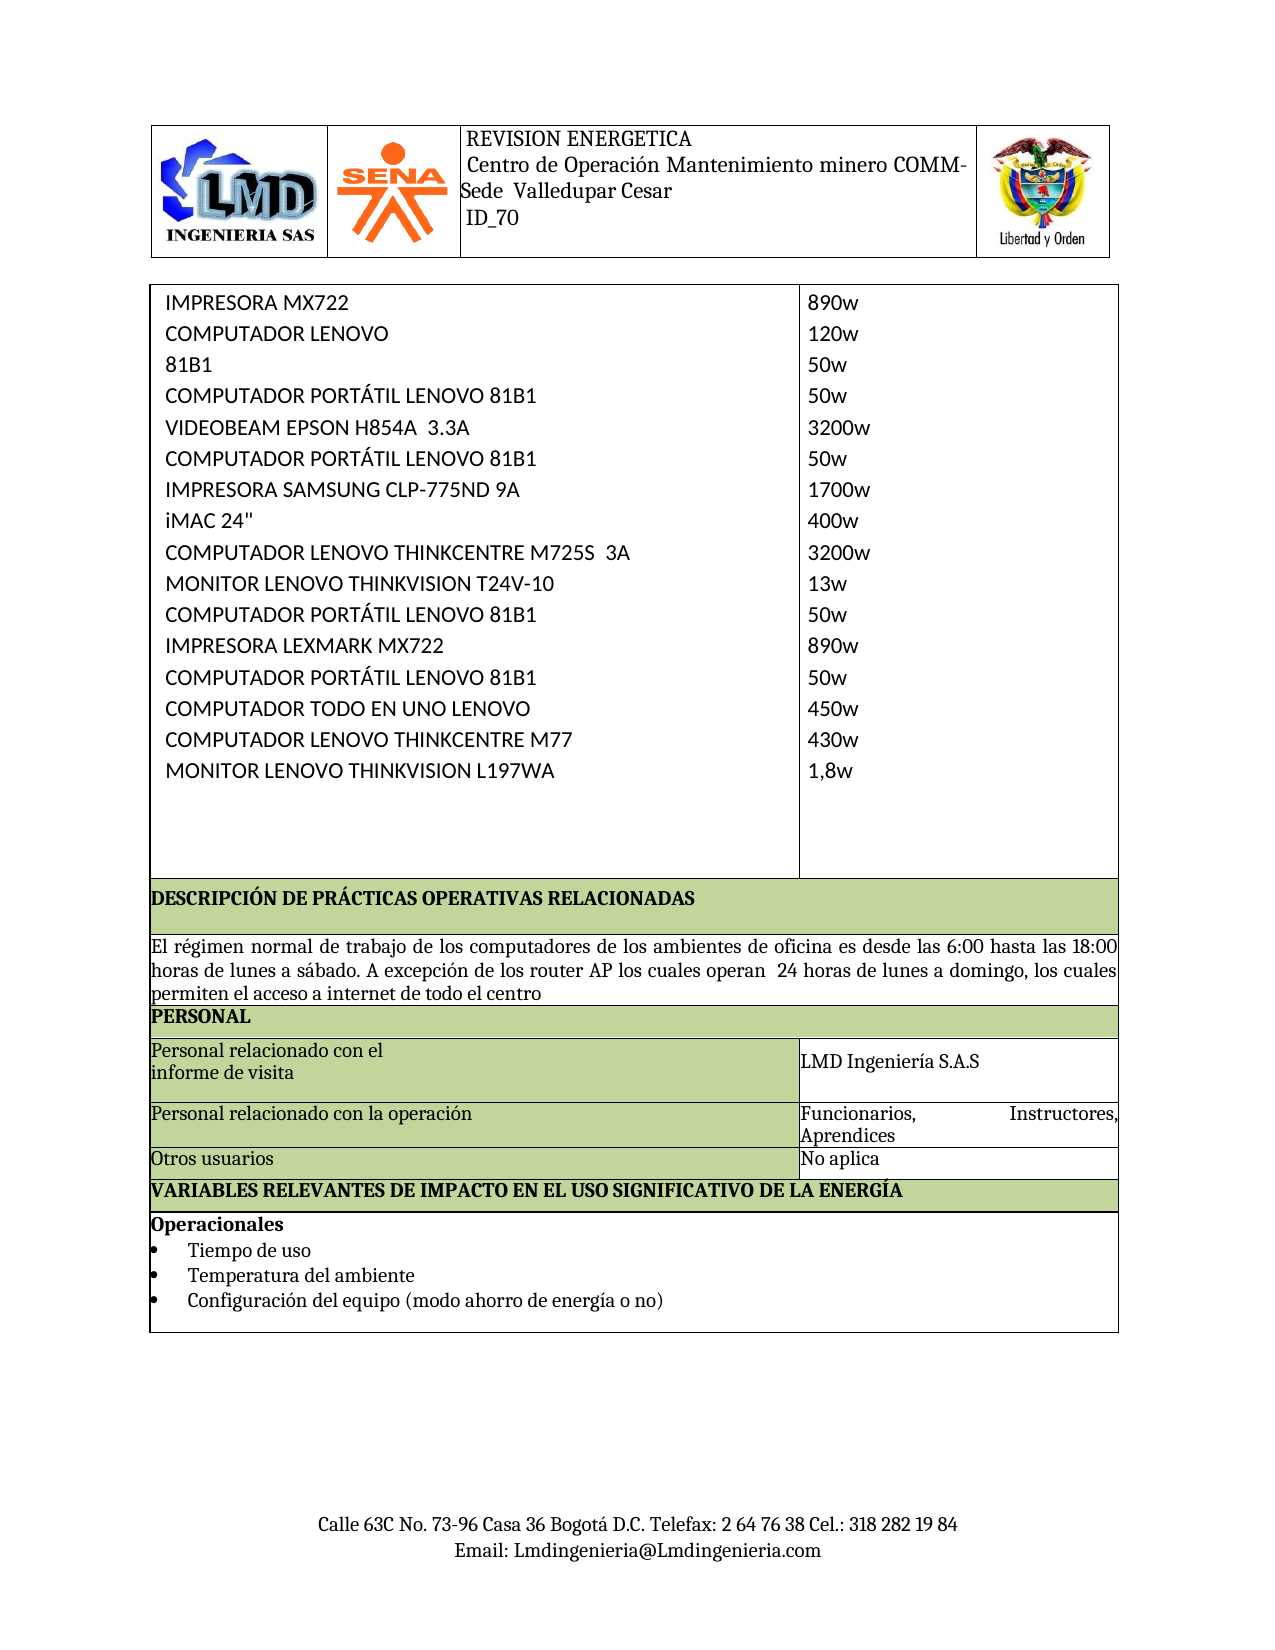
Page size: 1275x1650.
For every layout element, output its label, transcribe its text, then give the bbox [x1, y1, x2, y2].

table_cell PERSONAL [151, 1006, 1118, 1037]
picture [337, 142, 448, 243]
table_cell Funcionarios, Instructores, Aprendices [800, 1103, 1118, 1147]
table_cell Personal relacionado con el informe de visita [151, 1039, 799, 1102]
picture [157, 135, 320, 245]
table_cell Otros usuarios [151, 1148, 799, 1179]
table_cell [151, 285, 799, 878]
table_cell VARIABLES RELEVANTES DE IMPACTO EN EL USO SIGNIFICATIVO DE LA ENERGÍA [151, 1180, 1118, 1211]
table_cell El régimen normal de trabajo de los computadores de los ambientes de oficina es desde las 6:00 hasta las 18:00 horas de lunes a sábado. A excepción de los router AP los cuales operan 24 horas de lunes a domingo, los cuales permiten el acceso a internet de todo el centro [151, 935, 1118, 1005]
table_cell Operacionales Tiempo de uso Temperatura del ambiente Configuración del equipo (modo ahorro de energía o no) [151, 1213, 1118, 1332]
table_cell LMD Ingeniería S.A.S [800, 1039, 1118, 1102]
table_cell DESCRIPCIÓN DE PRÁCTICAS OPERATIVAS RELACIONADAS [151, 879, 1118, 934]
table_cell [800, 285, 1118, 878]
table_cell Personal relacionado con la operación [151, 1103, 799, 1147]
picture [990, 137, 1094, 248]
table_cell No aplica [800, 1148, 1118, 1179]
